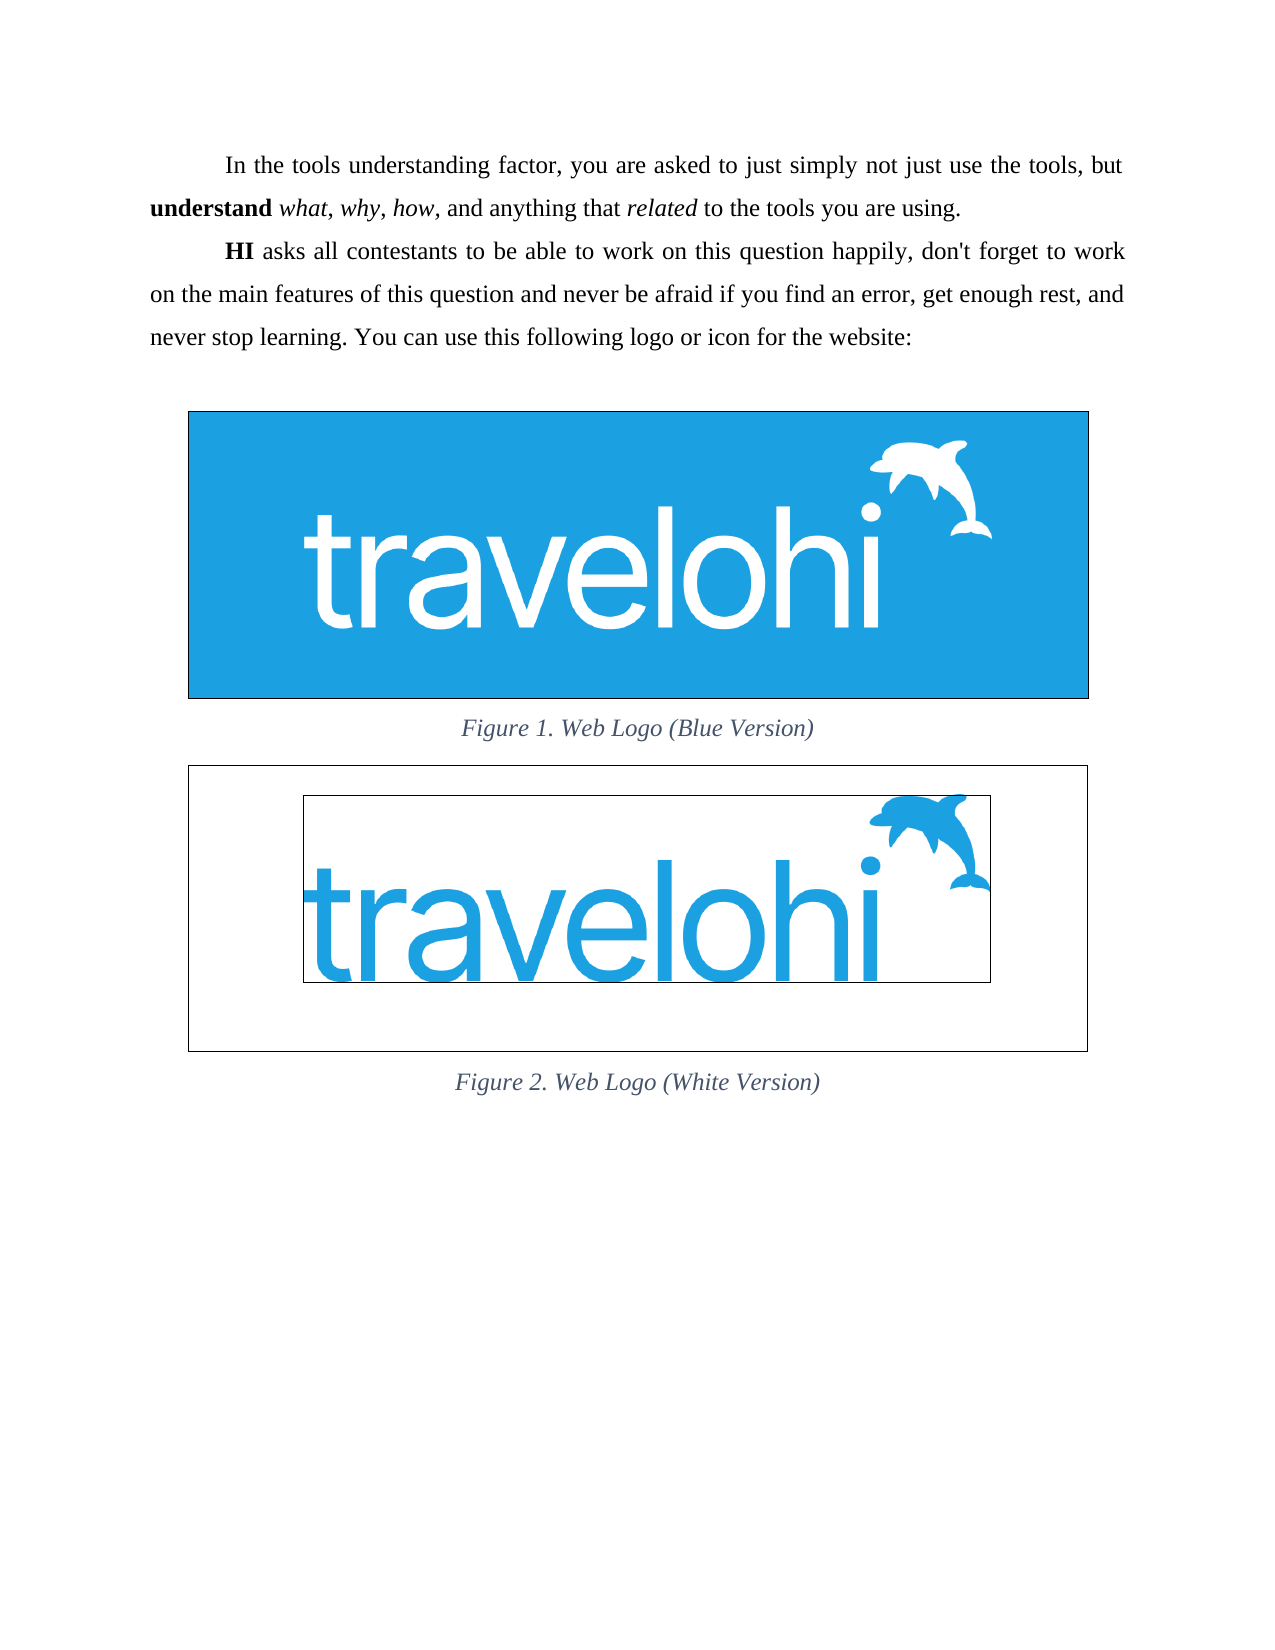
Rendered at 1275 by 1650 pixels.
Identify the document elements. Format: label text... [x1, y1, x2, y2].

text Figure 1. Web Logo (Blue Version) [97, 422, 1178, 742]
text In the tools understanding factor, you are asked to just simply not just use the tools, but [225, 150, 1181, 179]
text HI asks all contestants to be able to work on this question happily, don't forget to work on the main features of this question and never be afraid if you find an error, get enough rest, and never stop learning. You can use this following logo or icon for the website: [150, 236, 1125, 351]
text understand what, why, how, and anything that related to the tools you are using. [150, 193, 1181, 222]
text Figure 2. Web Logo (White Version) [97, 777, 1178, 1096]
picture [189, 412, 1088, 422]
